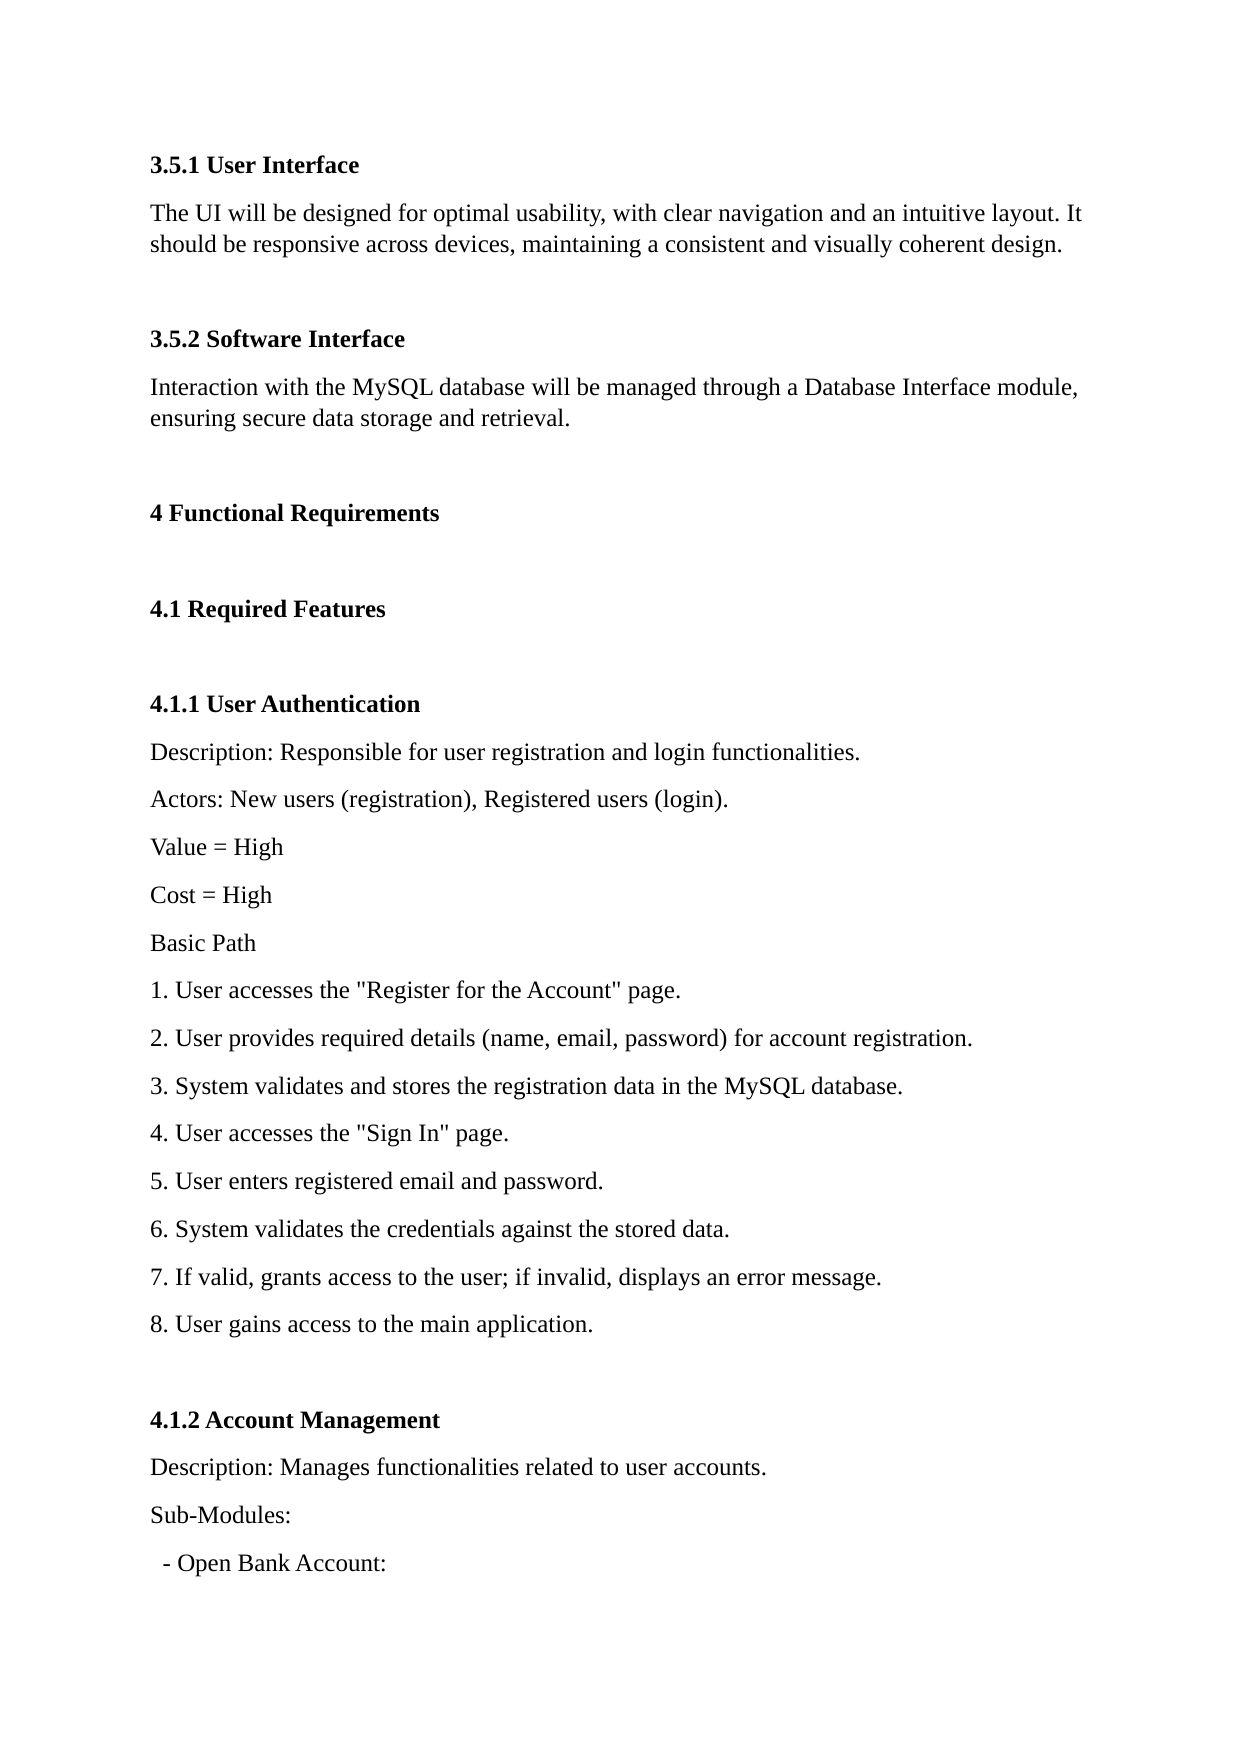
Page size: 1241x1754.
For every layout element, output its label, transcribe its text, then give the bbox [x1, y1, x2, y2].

text 4.1.1 User Authentication [150, 689, 1090, 718]
text Basic Path [150, 928, 1090, 956]
text - Open Bank Account: [150, 1548, 1090, 1577]
text 8. User gains access to the main application. [150, 1309, 1090, 1338]
text 4.1 Required Features [150, 594, 1090, 622]
text 3. System validates and stores the registration data in the MySQL database. [150, 1071, 1090, 1099]
text Actors: New users (registration), Registered users (login). [150, 784, 1090, 813]
text Interaction with the MySQL database will be managed through a Database Interface module, ensuring secure data storage and retrieval. [150, 372, 1090, 432]
text 6. System validates the credentials against the stored data. [150, 1214, 1090, 1243]
text 4.1.2 Account Management [150, 1405, 1090, 1433]
text 5. User enters registered email and password. [150, 1166, 1090, 1195]
text 2. User provides required details (name, email, password) for account registration. [150, 1023, 1090, 1052]
text Cost = High [150, 880, 1090, 909]
text 4 Functional Requirements [150, 498, 1090, 527]
text Description: Responsible for user registration and login functionalities. [150, 737, 1090, 766]
text 3.5.1 User Interface [150, 150, 1090, 179]
text 7. If valid, grants access to the user; if invalid, displays an error message. [150, 1262, 1090, 1290]
text Value = High [150, 832, 1090, 861]
text Description: Manages functionalities related to user accounts. [150, 1452, 1090, 1481]
text The UI will be designed for optimal usability, with clear navigation and an intuitive layout. It should be responsive across devices, maintaining a consistent and visually coherent design. [150, 198, 1090, 257]
text 1. User accesses the "Register for the Account" page. [150, 975, 1090, 1004]
text 3.5.2 Software Interface [150, 324, 1090, 353]
text Sub-Modules: [150, 1500, 1090, 1529]
text 4. User accesses the "Sign In" page. [150, 1118, 1090, 1147]
